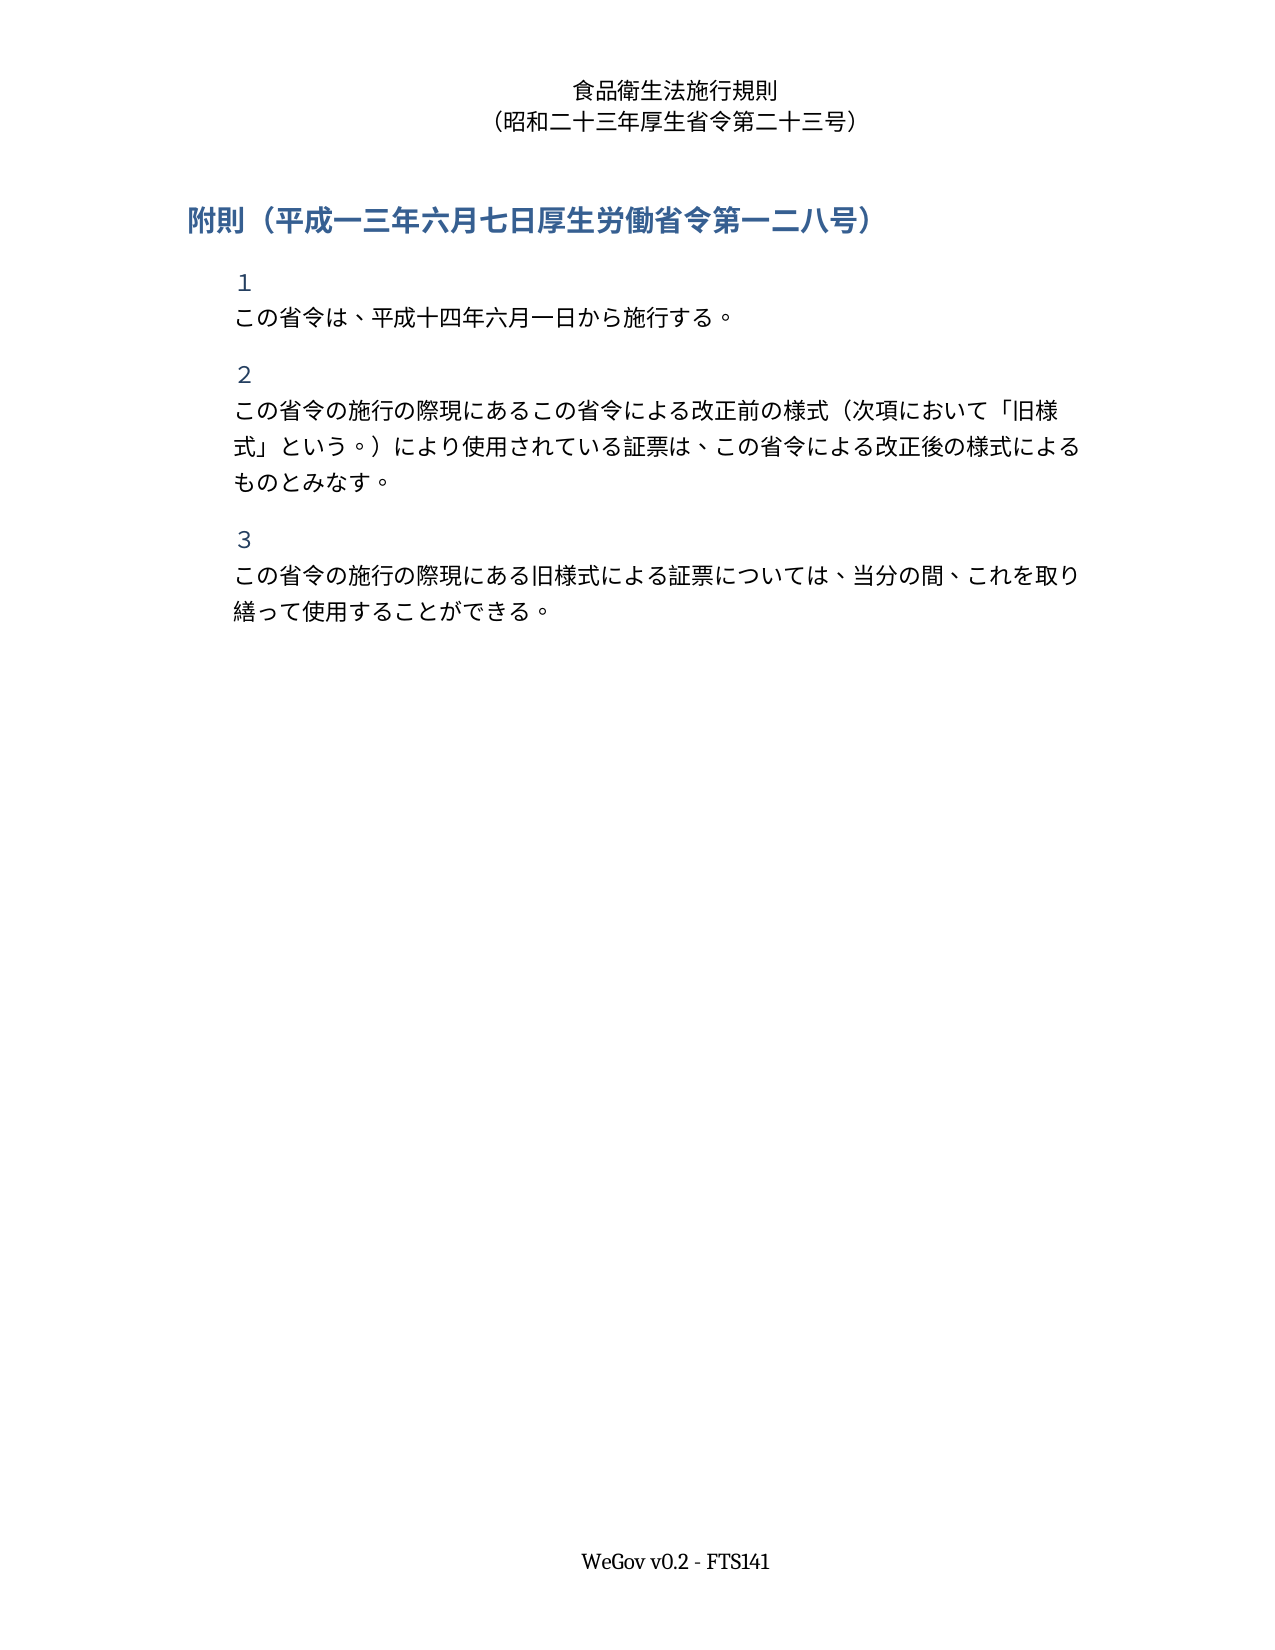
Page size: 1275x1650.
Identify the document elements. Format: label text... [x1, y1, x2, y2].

subtitle １ [233, 266, 1087, 298]
text この省令は、平成十四年六月一日から施行する。 [233, 302, 1087, 334]
subtitle 附則（平成一三年六月七日厚生労働省令第一二八号） [187, 200, 1087, 240]
text この省令の施行の際現にある旧様式による証票については、当分の間、これを取り繕って使用することができる。 [233, 560, 1087, 627]
subtitle ２ [233, 359, 1087, 390]
text この省令の施行の際現にあるこの省令による改正前の様式（次項において「旧様式」という。）により使用されている証票は、この省令による改正後の様式によるものとみなす。 [233, 395, 1087, 498]
subtitle ３ [233, 524, 1087, 555]
